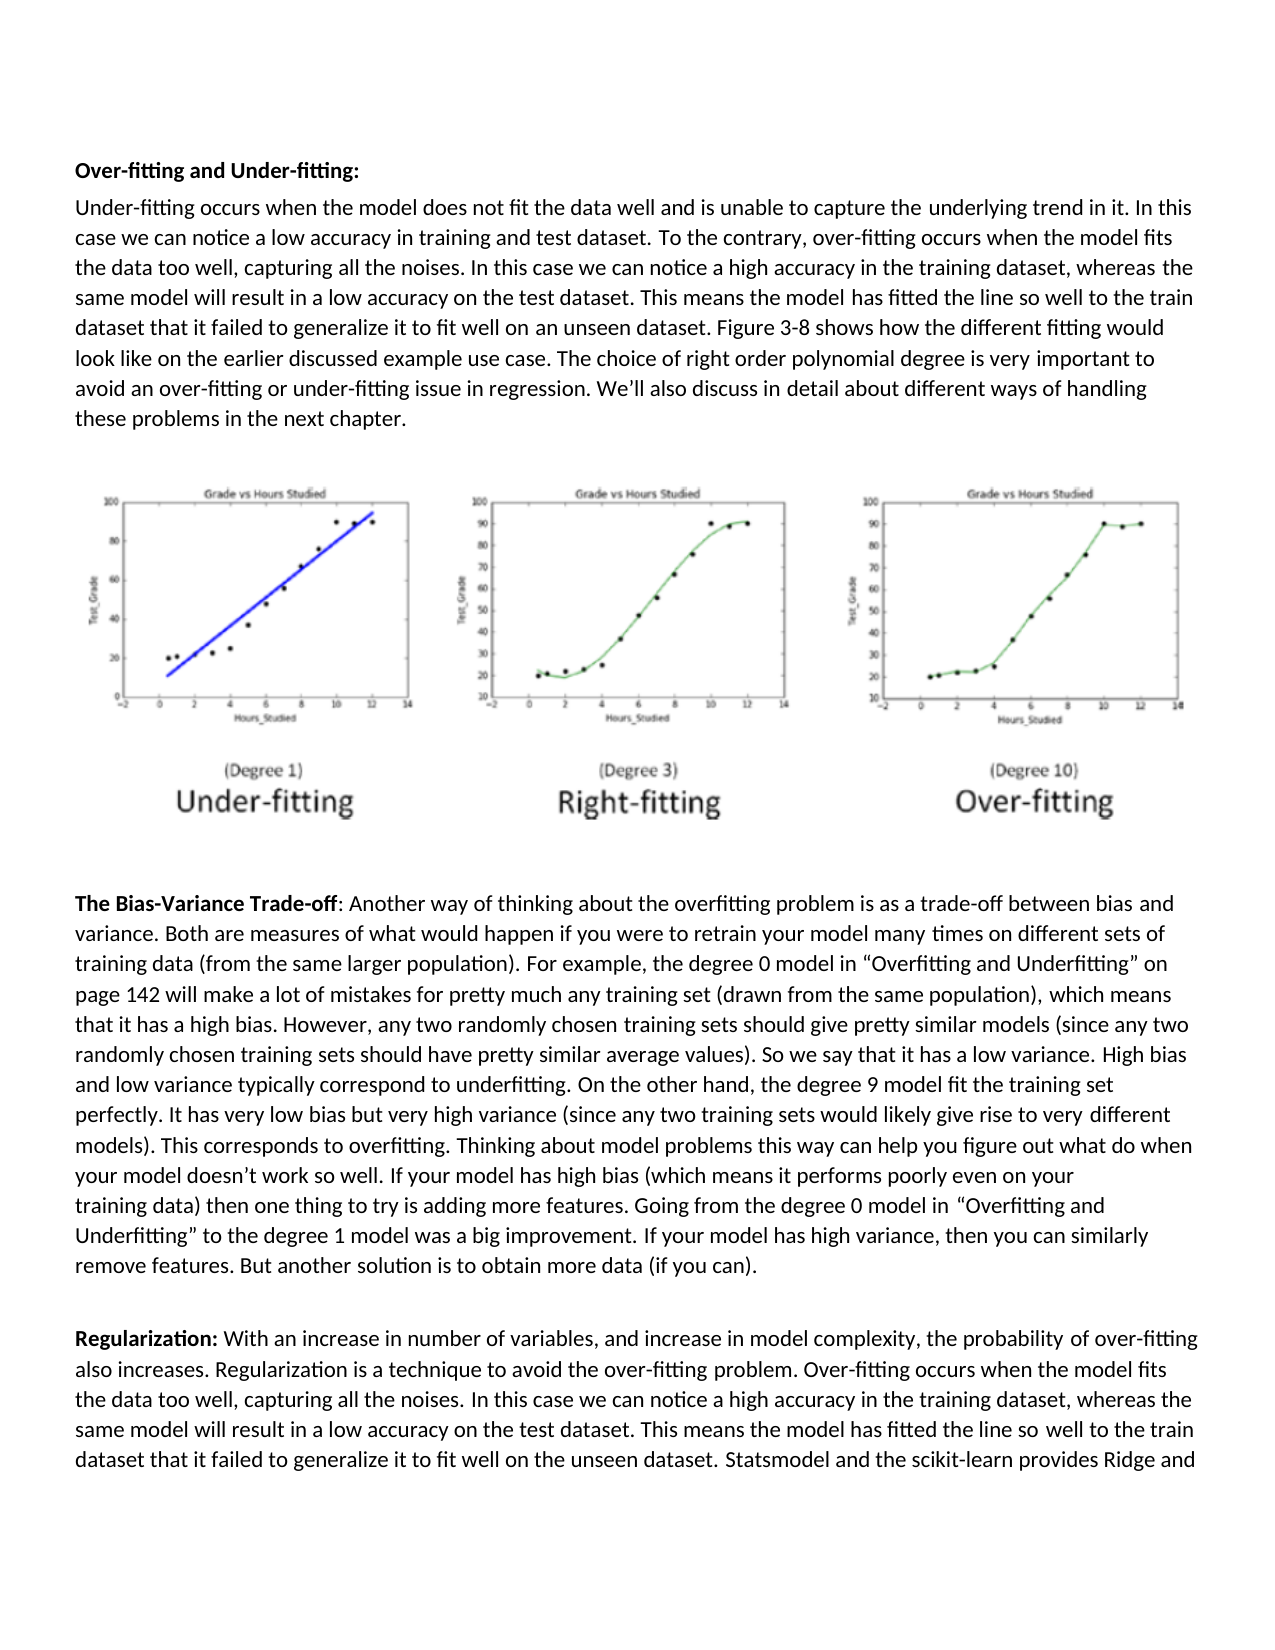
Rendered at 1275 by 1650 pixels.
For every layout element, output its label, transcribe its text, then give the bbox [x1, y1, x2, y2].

text Under-fitting occurs when the model does not fit the data well and is unable to capture the underlying trend in it. In this case we can notice a low accuracy in training and test dataset. To the contrary, over-fitting occurs when the model fits the data too well, capturing all the noises. In this case we can notice a high accuracy in the training dataset, whereas the same model will result in a low accuracy on the test dataset. This means the model has fitted the line so well to the train dataset that it failed to generalize it to fit well on an unseen dataset. Figure 3-8 shows how the different fitting would look like on the earlier discussed example use case. The choice of right order polynomial degree is very important to avoid an over-fitting or under-fitting issue in regression. We’ll also discuss in detail about different ways of handling these problems in the next chapter. [75, 193, 1200, 432]
text The Bias-Variance Trade-off: Another way of thinking about the overfitting problem is as a trade-off between bias and variance. Both are measures of what would happen if you were to retrain your model many times on different sets of training data (from the same larger population). For example, the degree 0 model in “Overfitting and Underfitting” on page 142 will make a lot of mistakes for pretty much any training set (drawn from the same population), which means that it has a high bias. However, any two randomly chosen training sets should give pretty similar models (since any two randomly chosen training sets should have pretty similar average values). So we say that it has a low variance. High bias and low variance typically correspond to underfitting. On the other hand, the degree 9 model fit the training set perfectly. It has very low bias but very high variance (since any two training sets would likely give rise to very different models). This corresponds to overfitting. Thinking about model problems this way can help you figure out what do when your model doesn’t work so well. If your model has high bias (which means it performs poorly even on your training data) then one thing to try is adding more features. Going from the degree 0 model in “Overfitting and Underfitting” to the degree 1 model was a big improvement. If your model has high variance, then you can similarly remove features. But another solution is to obtain more data (if you can). [75, 889, 1200, 1280]
text Over-fitting and Under-fitting: [75, 156, 1200, 184]
picture [75, 470, 1205, 845]
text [75, 1324, 1200, 1473]
